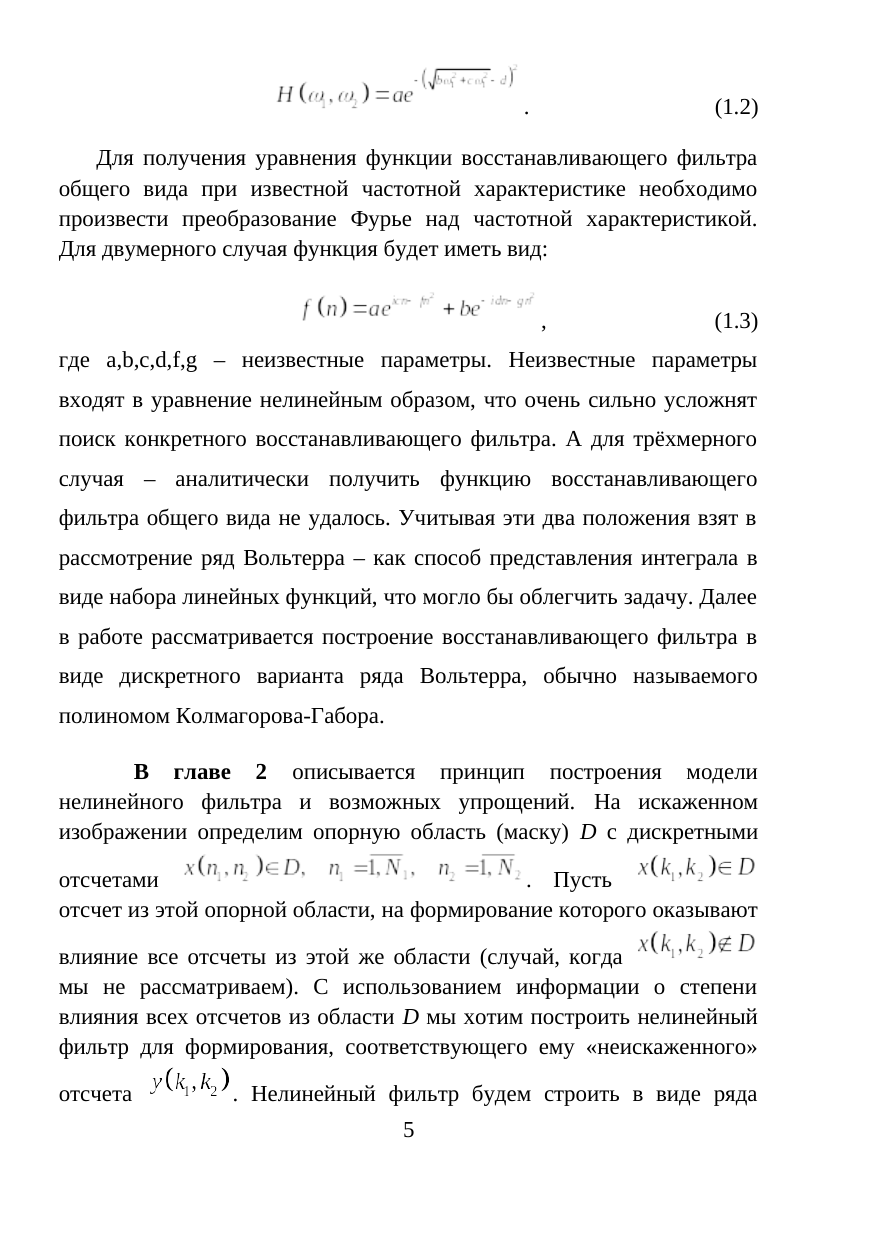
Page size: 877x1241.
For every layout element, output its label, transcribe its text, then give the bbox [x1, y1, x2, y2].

text Для получения уравнения функции восстанавливающего фильтра общего вида при известной частотной характеристике необходимо произвести преобразование Фурье над частотной характеристикой. Для двумерного случая функция будет иметь вид: [58, 144, 758, 261]
list где a,b,c,d,f,g – неизвестные параметры. Неизвестные параметры входят в уравнение нелинейным образом, что очень сильно усложнят поиск конкретного восстанавливающего фильтра. А для трёхмерного случая – аналитически получить функцию восстанавливающего фильтра общего вида не удалось. Учитывая эти два положения взят в рассмотрение ряд Вольтерра – как способ представления интеграла в виде набора линейных функций, что могло бы облегчить задачу. Далее в работе рассматривается построение восстанавливающего фильтра в виде дискретного варианта ряда Вольтерра, обычно называемого полиномом Колмагорова-Габора. [58, 346, 758, 728]
text . (1.2) [58, 58, 758, 120]
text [58, 758, 758, 1106]
list , (1.3) [133, 286, 758, 333]
